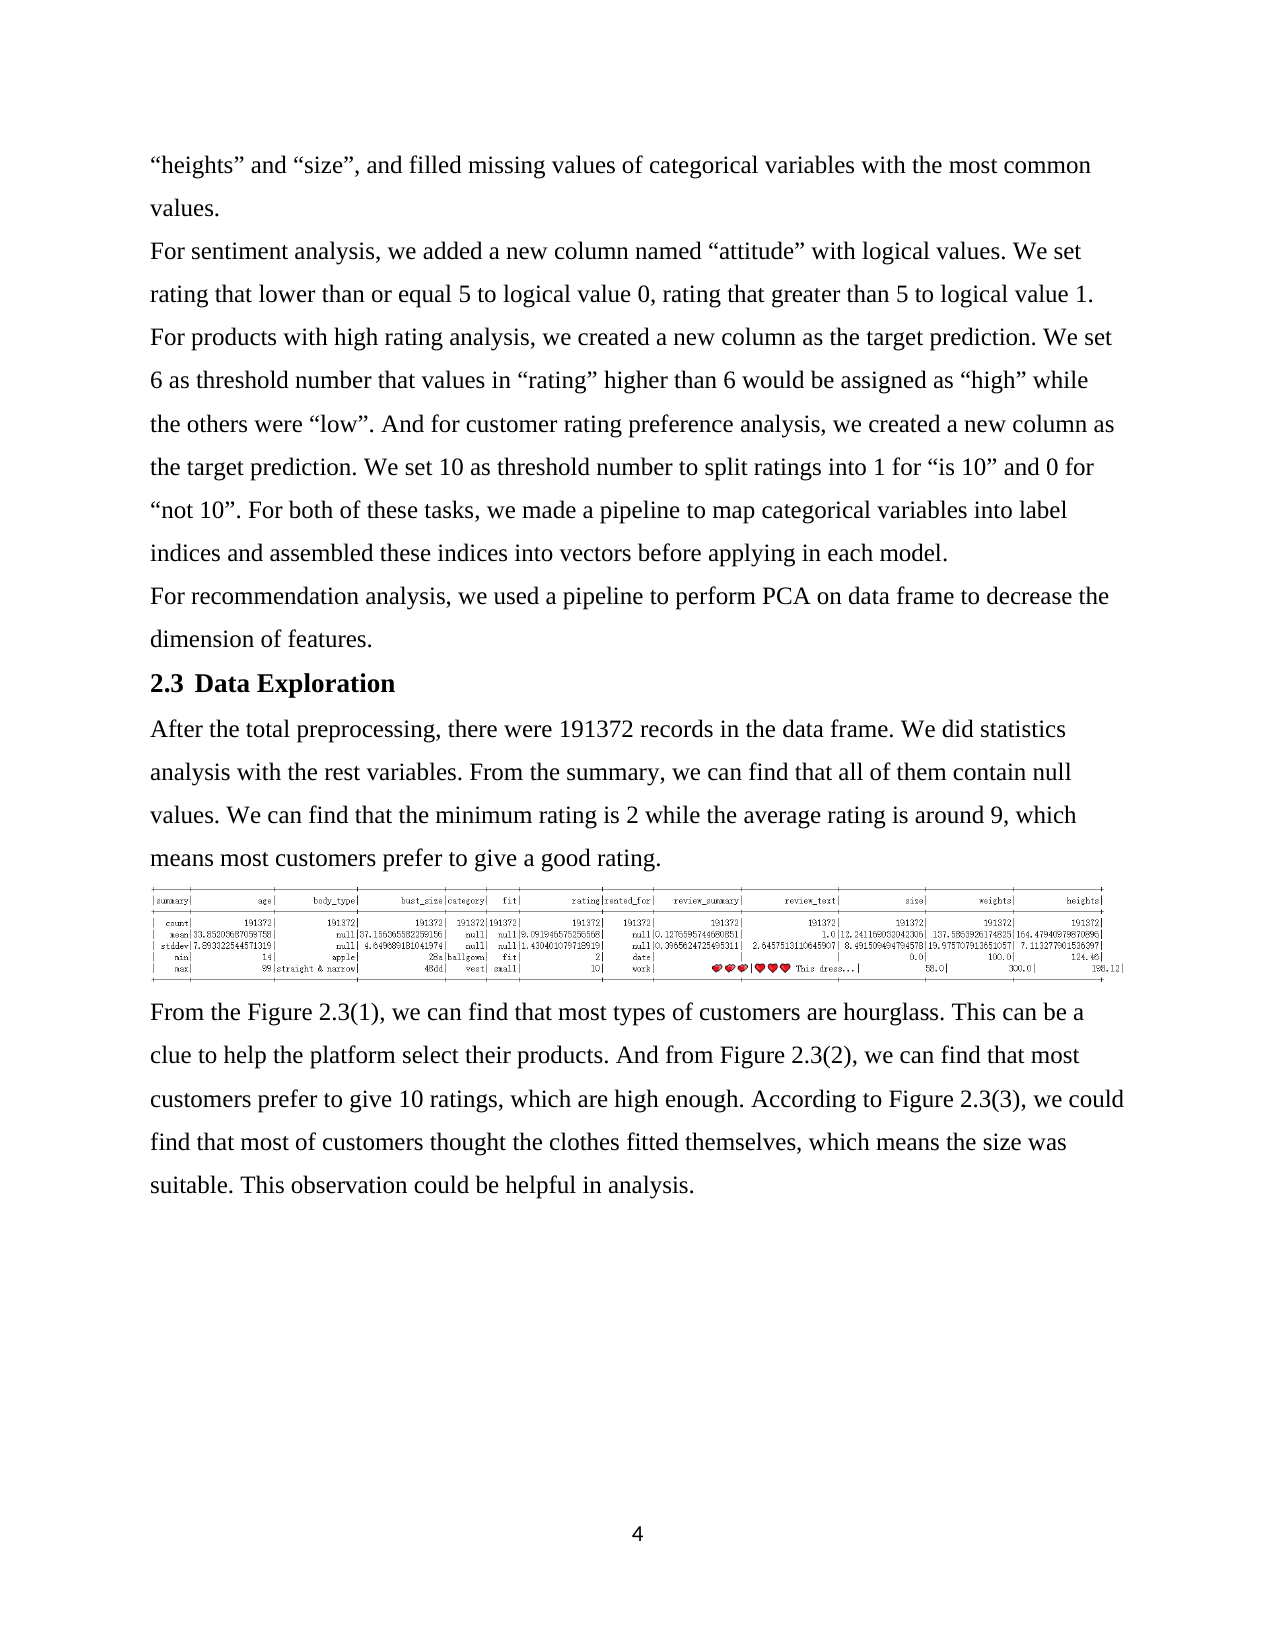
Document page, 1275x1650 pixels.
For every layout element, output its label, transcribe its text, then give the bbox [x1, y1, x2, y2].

text For recommendation analysis, we used a pipeline to perform PCA on data frame to decrease the dimension of features. [150, 581, 1125, 653]
text For products with high rating analysis, we created a new column as the target prediction. We set 6 as threshold number that values in “rating” higher than 6 would be assigned as “high” while the others were “low”. And for customer rating preference analysis, we created a new column as the target prediction. We set 10 as threshold number to split ratings into 1 for “is 10” and 0 for “not 10”. For both of these tasks, we made a pipeline to map categorical variables into label indices and assembled these indices into vectors before applying in each model. [150, 322, 1125, 567]
picture [150, 886, 1125, 984]
text For sentiment analysis, we added a new column named “attitude” with logical values. We set rating that lower than or equal 5 to logical value 0, rating that greater than 5 to logical value 1. [150, 236, 1125, 308]
text From the Figure 2.3(1), we can find that most types of customers are hourglass. This can be a clue to help the platform select their products. And from Figure 2.3(2), we can find that most customers prefer to give 10 ratings, which are high enough. According to Figure 2.3(3), we could find that most of customers thought the clothes fitted themselves, which means the size was suitable. This observation could be helpful in analysis. [150, 997, 1125, 1199]
text After the total preprocessing, there were 191372 records in the data frame. We did statistics analysis with the rest variables. From the summary, we can find that all of them contain null values. We can find that the minimum rating is 2 while the average rating is around 9, which means most customers prefer to give a good rating. [150, 714, 1125, 872]
subtitle Data Exploration [150, 667, 1125, 699]
